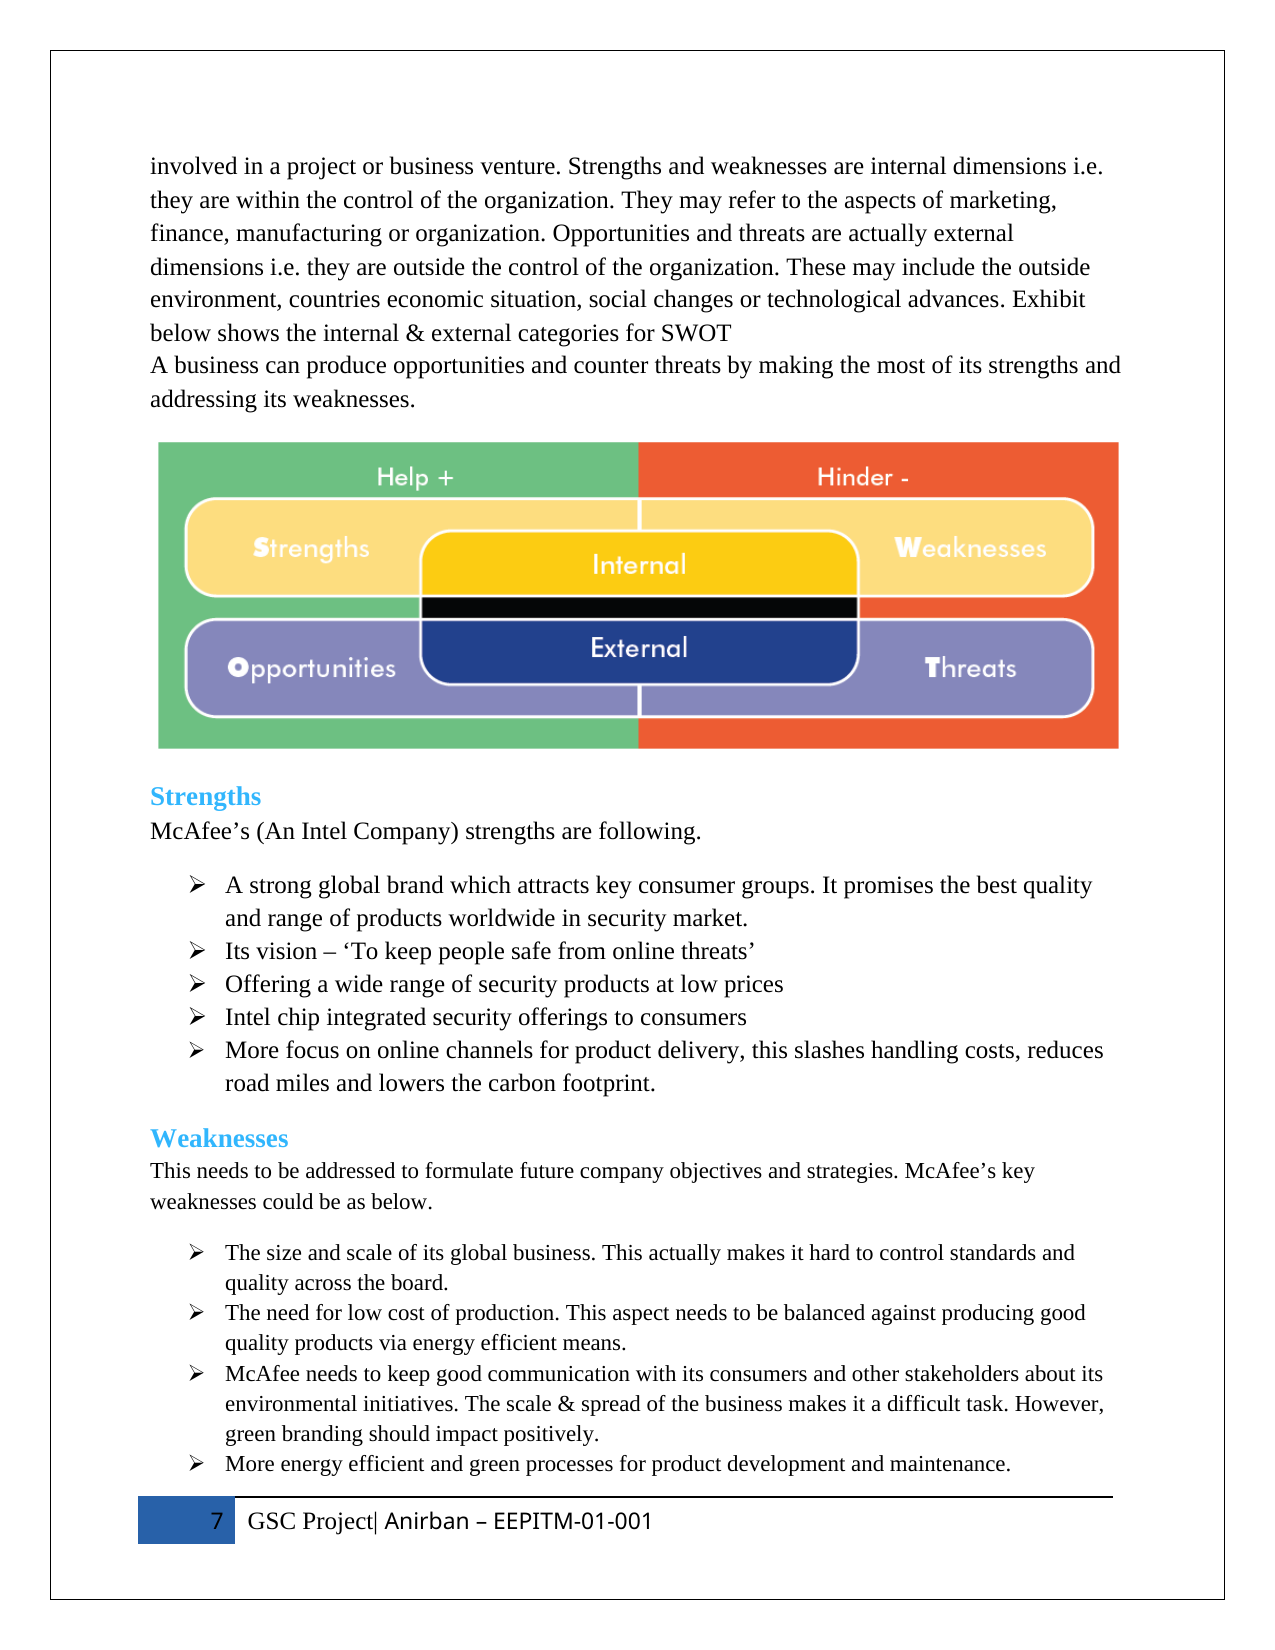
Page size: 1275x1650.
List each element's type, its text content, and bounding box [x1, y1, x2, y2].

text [150, 150, 1125, 412]
list Intel chip integrated security offerings to consumers [187, 1002, 1125, 1031]
list The size and scale of its global business. This actually makes it hard to control standards and quality across the board. [187, 1239, 1125, 1295]
list Offering a wide range of security products at low prices [187, 969, 1125, 998]
picture [150, 437, 1125, 755]
subtitle Strengths [150, 780, 1125, 811]
list McAfee needs to keep good communication with its consumers and other stakeholders about its environmental initiatives. The scale & spread of the business makes it a difficult task. However, green branding should impact positively. [187, 1359, 1125, 1446]
list The need for low cost of production. This aspect needs to be balanced against producing good quality products via energy efficient means. [187, 1299, 1125, 1356]
list More focus on online channels for product delivery, this slashes handling costs, reduces road miles and lowers the carbon footprint. [187, 1035, 1125, 1097]
text This needs to be addressed to formulate future company objectives and strategies. McAfee’s key weaknesses could be as below. [150, 1157, 1125, 1214]
list A strong global brand which attracts key consumer groups. It promises the best quality and range of products worldwide in security market. [187, 870, 1125, 932]
subtitle Weaknesses [150, 1122, 1125, 1153]
list More energy efficient and green processes for product development and maintenance. [187, 1450, 1125, 1477]
list Its vision – ‘To keep people safe from online threats’ [187, 936, 1125, 964]
text McAfee’s (An Intel Company) strengths are following. [150, 816, 1125, 845]
